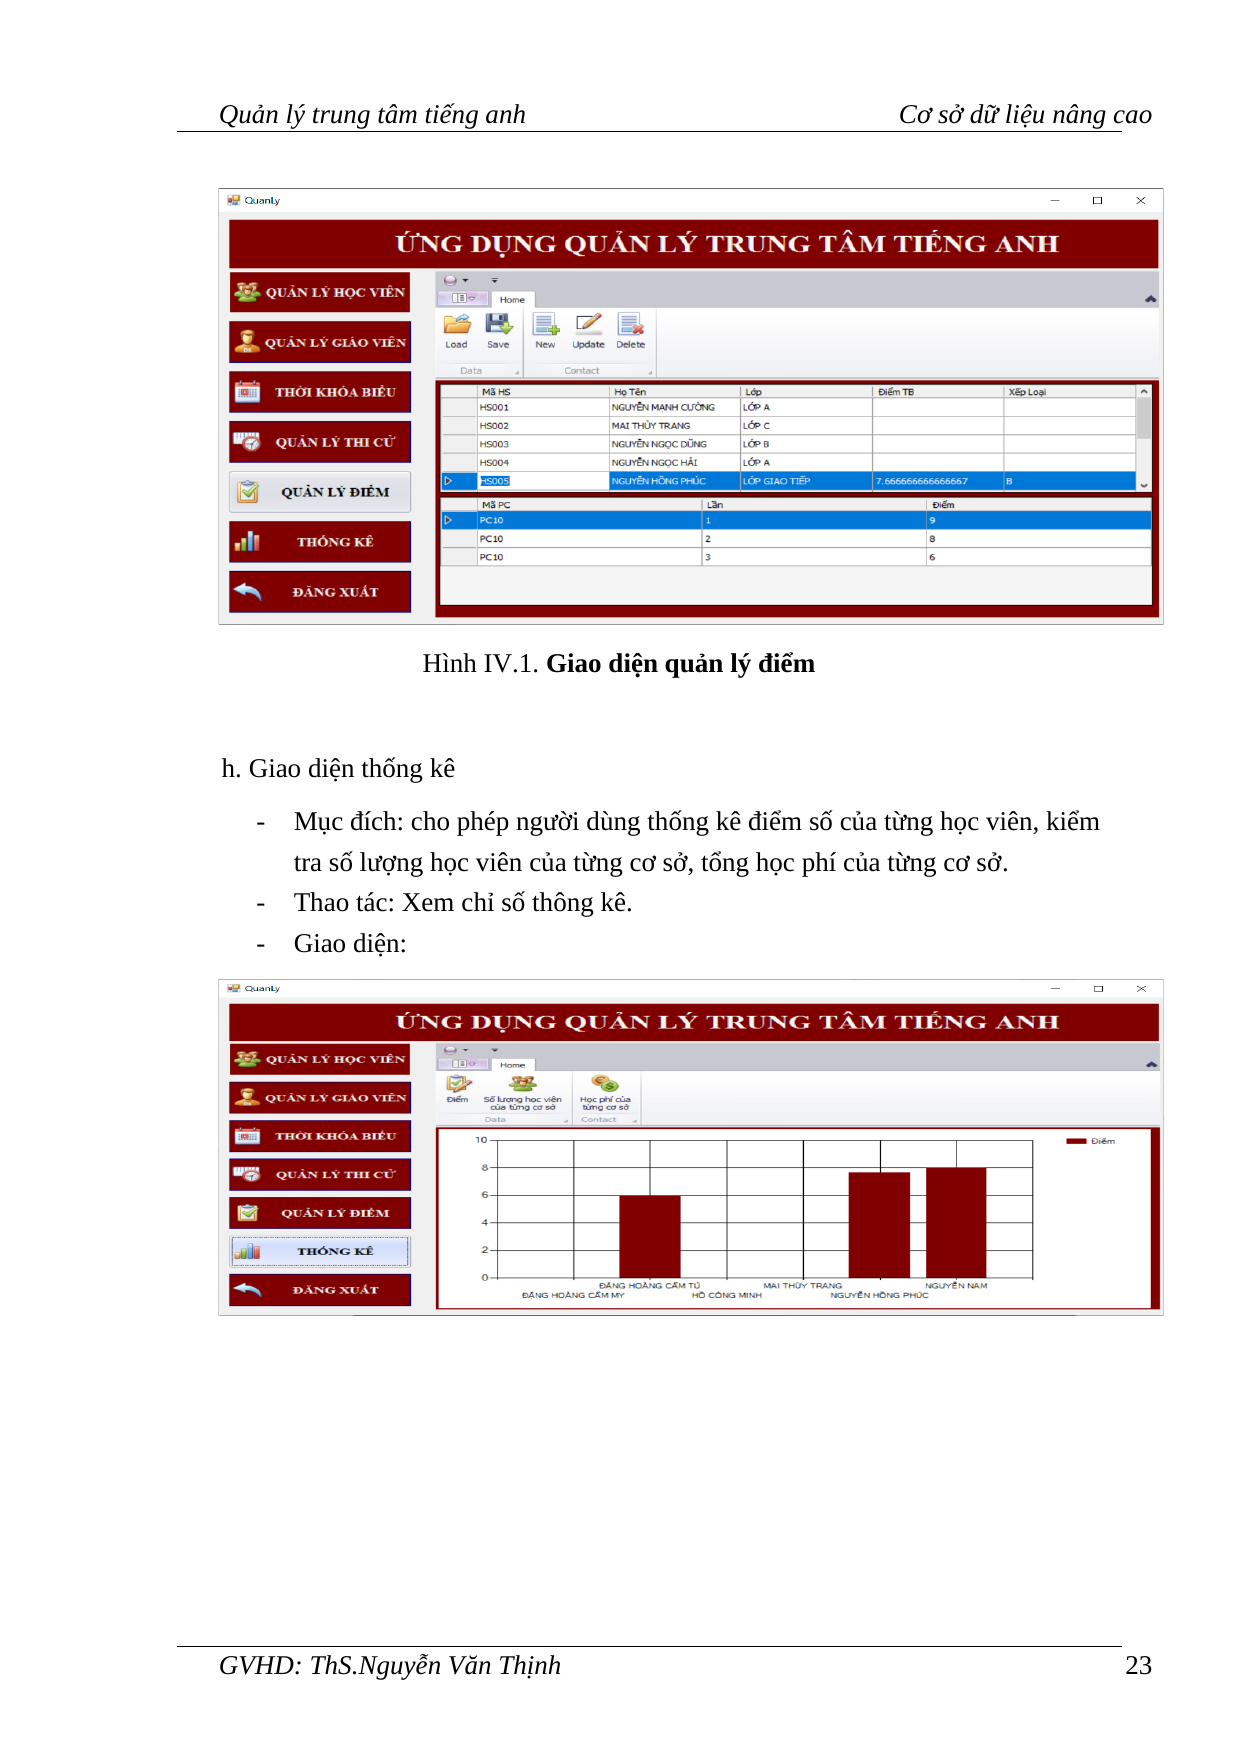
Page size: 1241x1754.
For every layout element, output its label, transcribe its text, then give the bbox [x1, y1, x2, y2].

list Giao diện: [256, 927, 1122, 958]
list Mục đích: cho phép người dùng thống kê điểm số của từng học viên, kiểm tra số lượng học viên của từng cơ sở, tổng học phí của từng cơ sở. [256, 805, 1122, 877]
list Thao tác: Xem chỉ số thông kê. [256, 886, 1122, 917]
subtitle Giao diện quản lý điểm [177, 647, 1122, 678]
picture [218, 188, 1164, 625]
subtitle Giao diện thống kê [177, 752, 1122, 784]
picture [218, 979, 1164, 1316]
